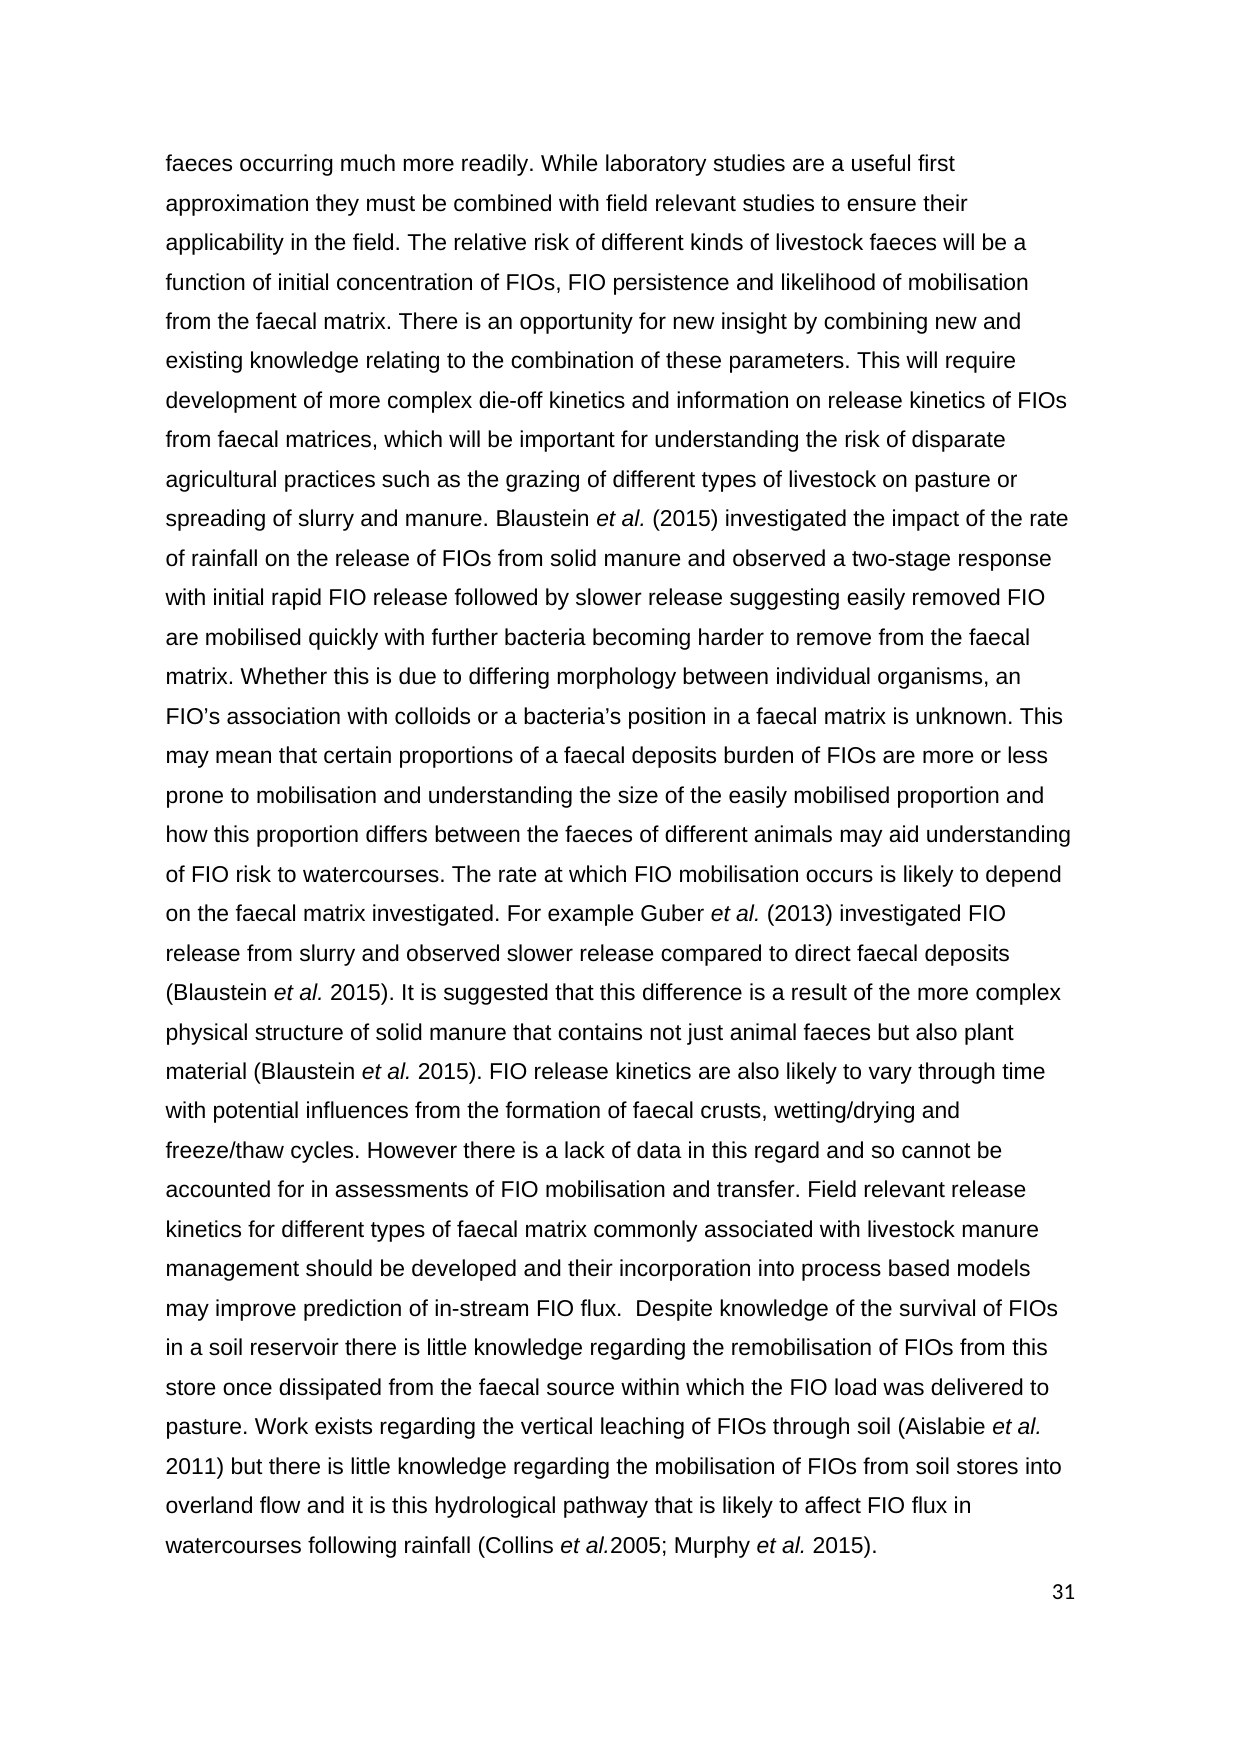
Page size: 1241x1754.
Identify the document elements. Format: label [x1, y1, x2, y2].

text [165, 150, 1075, 1558]
